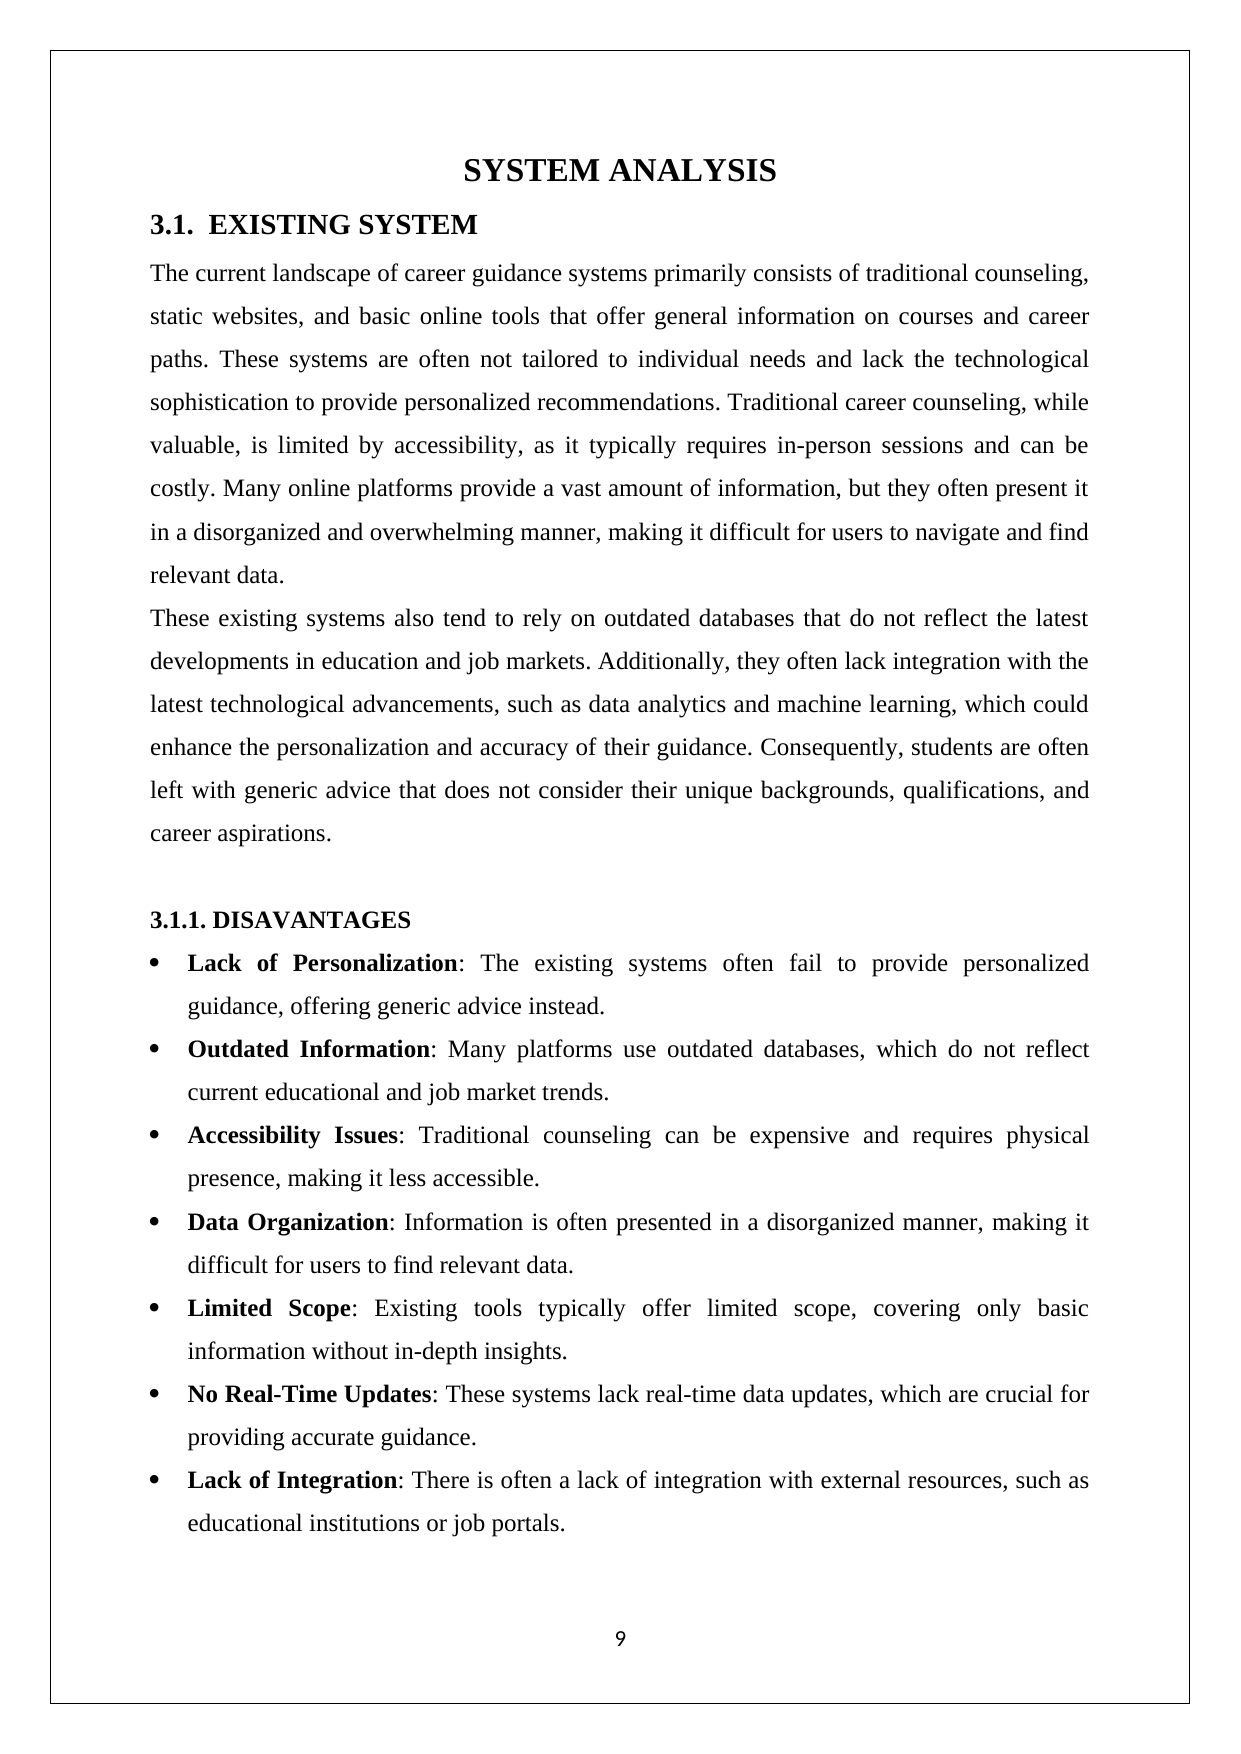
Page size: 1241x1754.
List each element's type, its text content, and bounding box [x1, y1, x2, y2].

list Outdated Information: Many platforms use outdated databases, which do not reflect current educational and job market trends. [150, 1034, 1090, 1106]
list Accessibility Issues: Traditional counseling can be expensive and requires physical presence, making it less accessible. [150, 1120, 1090, 1192]
list No Real-Time Updates: These systems lack real-time data updates, which are crucial for providing accurate guidance. [150, 1379, 1090, 1451]
text SYSTEM ANALYSIS [150, 150, 1090, 188]
list Limited Scope: Existing tools typically offer limited scope, covering only basic information without in-depth insights. [150, 1293, 1090, 1365]
list Lack of Integration: There is often a lack of integration with external resources, such as educational institutions or job portals. [150, 1465, 1090, 1537]
list Data Organization: Information is often presented in a disorganized manner, making it difficult for users to find relevant data. [150, 1207, 1090, 1278]
list Lack of Personalization: The existing systems often fail to provide personalized guidance, offering generic advice instead. [150, 948, 1090, 1020]
text These existing systems also tend to rely on outdated databases that do not reflect the latest developments in education and job markets. Additionally, they often lack integration with the latest technological advancements, such as data analytics and machine learning, which could enhance the personalization and accuracy of their guidance. Consequently, students are often left with generic advice that does not consider their unique backgrounds, qualifications, and career aspirations. [150, 603, 1090, 847]
text 3.1. EXISTING SYSTEM [150, 207, 1090, 241]
text The current landscape of career guidance systems primarily consists of traditional counseling, static websites, and basic online tools that offer general information on courses and career paths. These systems are often not tailored to individual needs and lack the technological sophistication to provide personalized recommendations. Traditional career counseling, while valuable, is limited by accessibility, as it typically requires in-person sessions and can be costly. Many online platforms provide a vast amount of information, but they often present it in a disorganized and overwhelming manner, making it difficult for users to navigate and find relevant data. [150, 258, 1090, 588]
text 3.1.1. DISAVANTAGES [150, 905, 1090, 933]
